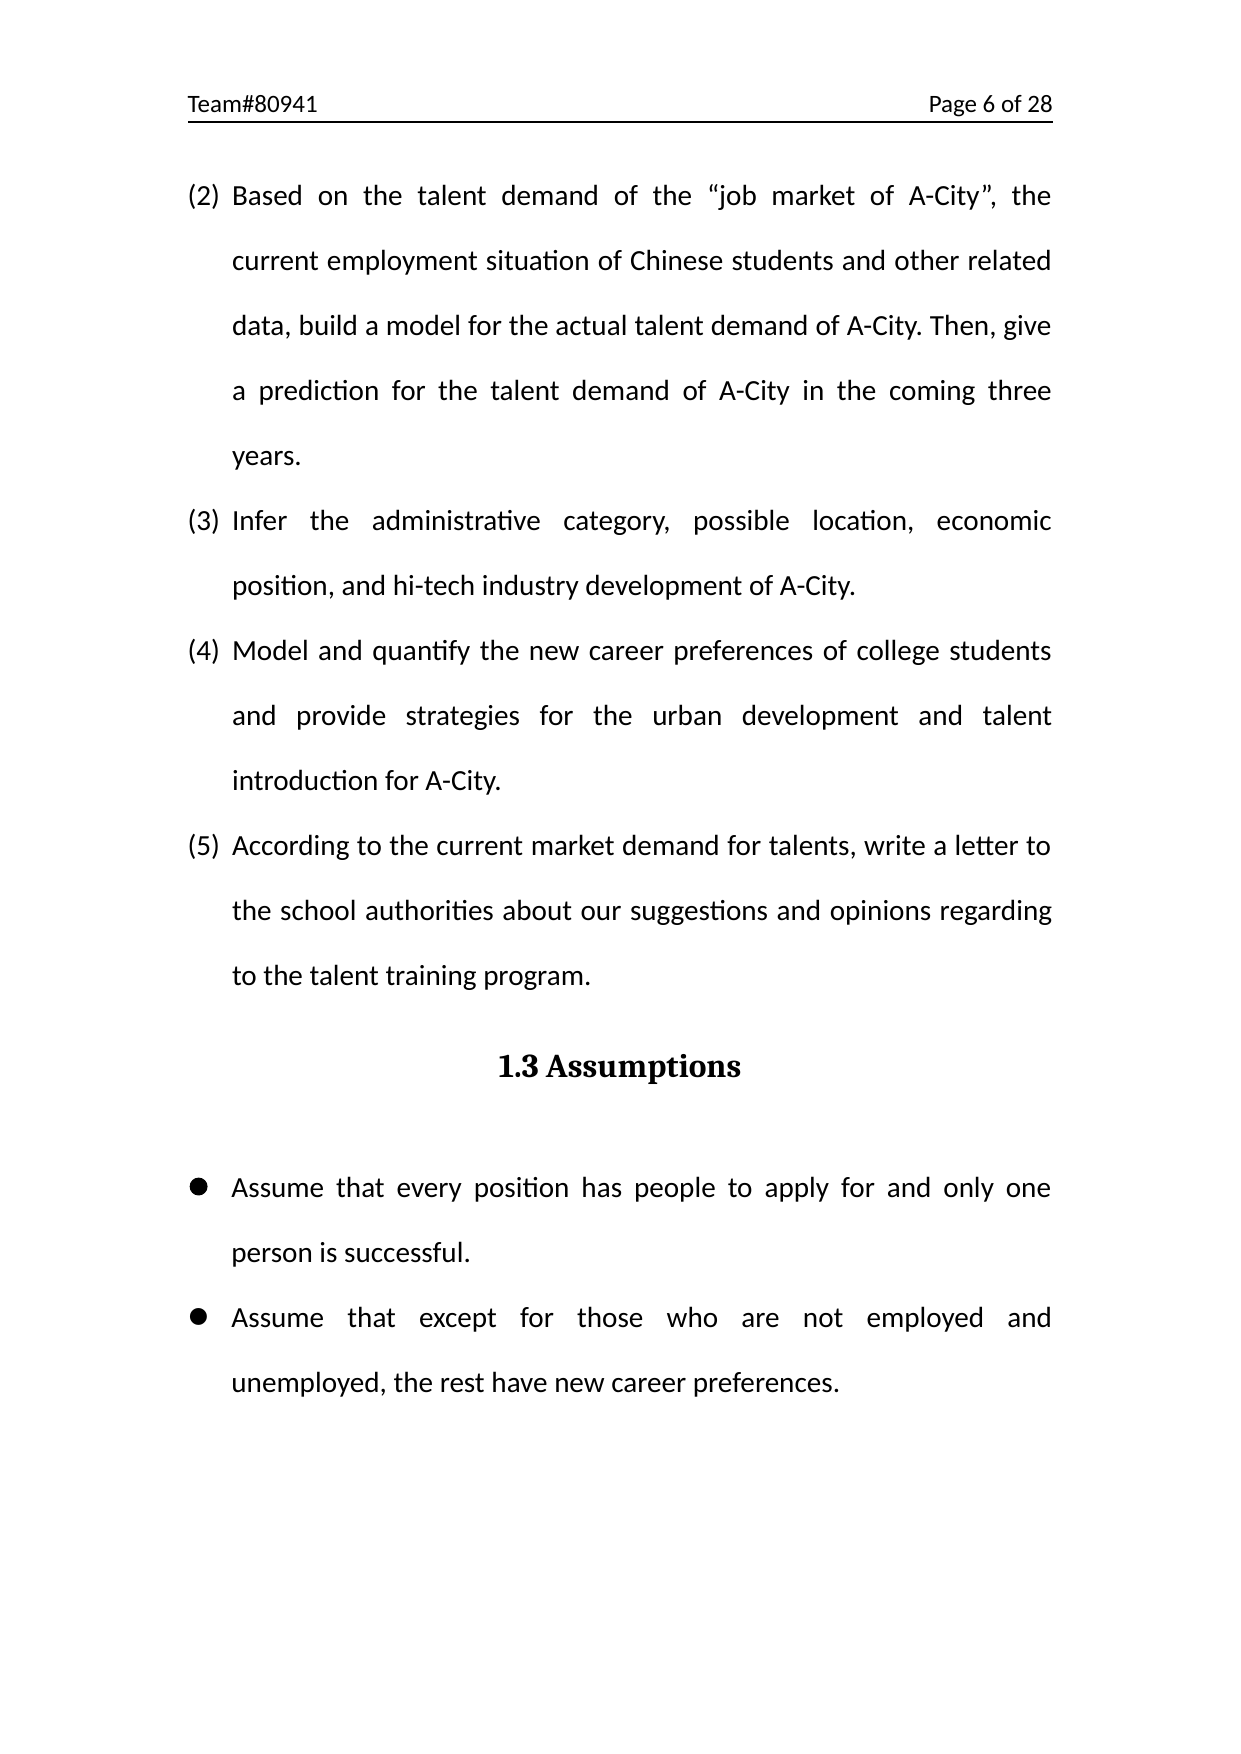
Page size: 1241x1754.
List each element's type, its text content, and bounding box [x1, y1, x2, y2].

list Based on the talent demand of the “job market of A-City”, the current employment situation of Chinese students and other related data, build a model for the actual talent demand of A-City. Then, give a prediction for the talent demand of A-City in the coming three years. [187, 162, 1053, 487]
list Model and quantify the new career preferences of college students and provide strategies for the urban development and talent introduction for A-City. [187, 617, 1053, 812]
subtitle 1.3 Assumptions [187, 1034, 1053, 1099]
list According to the current market demand for talents, write a letter to the school authorities about our suggestions and opinions regarding to the talent training program. [187, 812, 1053, 1007]
list Assume that every position has people to apply for and only one person is successful. [187, 1154, 1053, 1284]
list Assume that except for those who are not employed and unemployed, the rest have new career preferences. [187, 1284, 1053, 1414]
list Infer the administrative category, possible location, economic position, and hi-tech industry development of A-City. [187, 487, 1053, 617]
